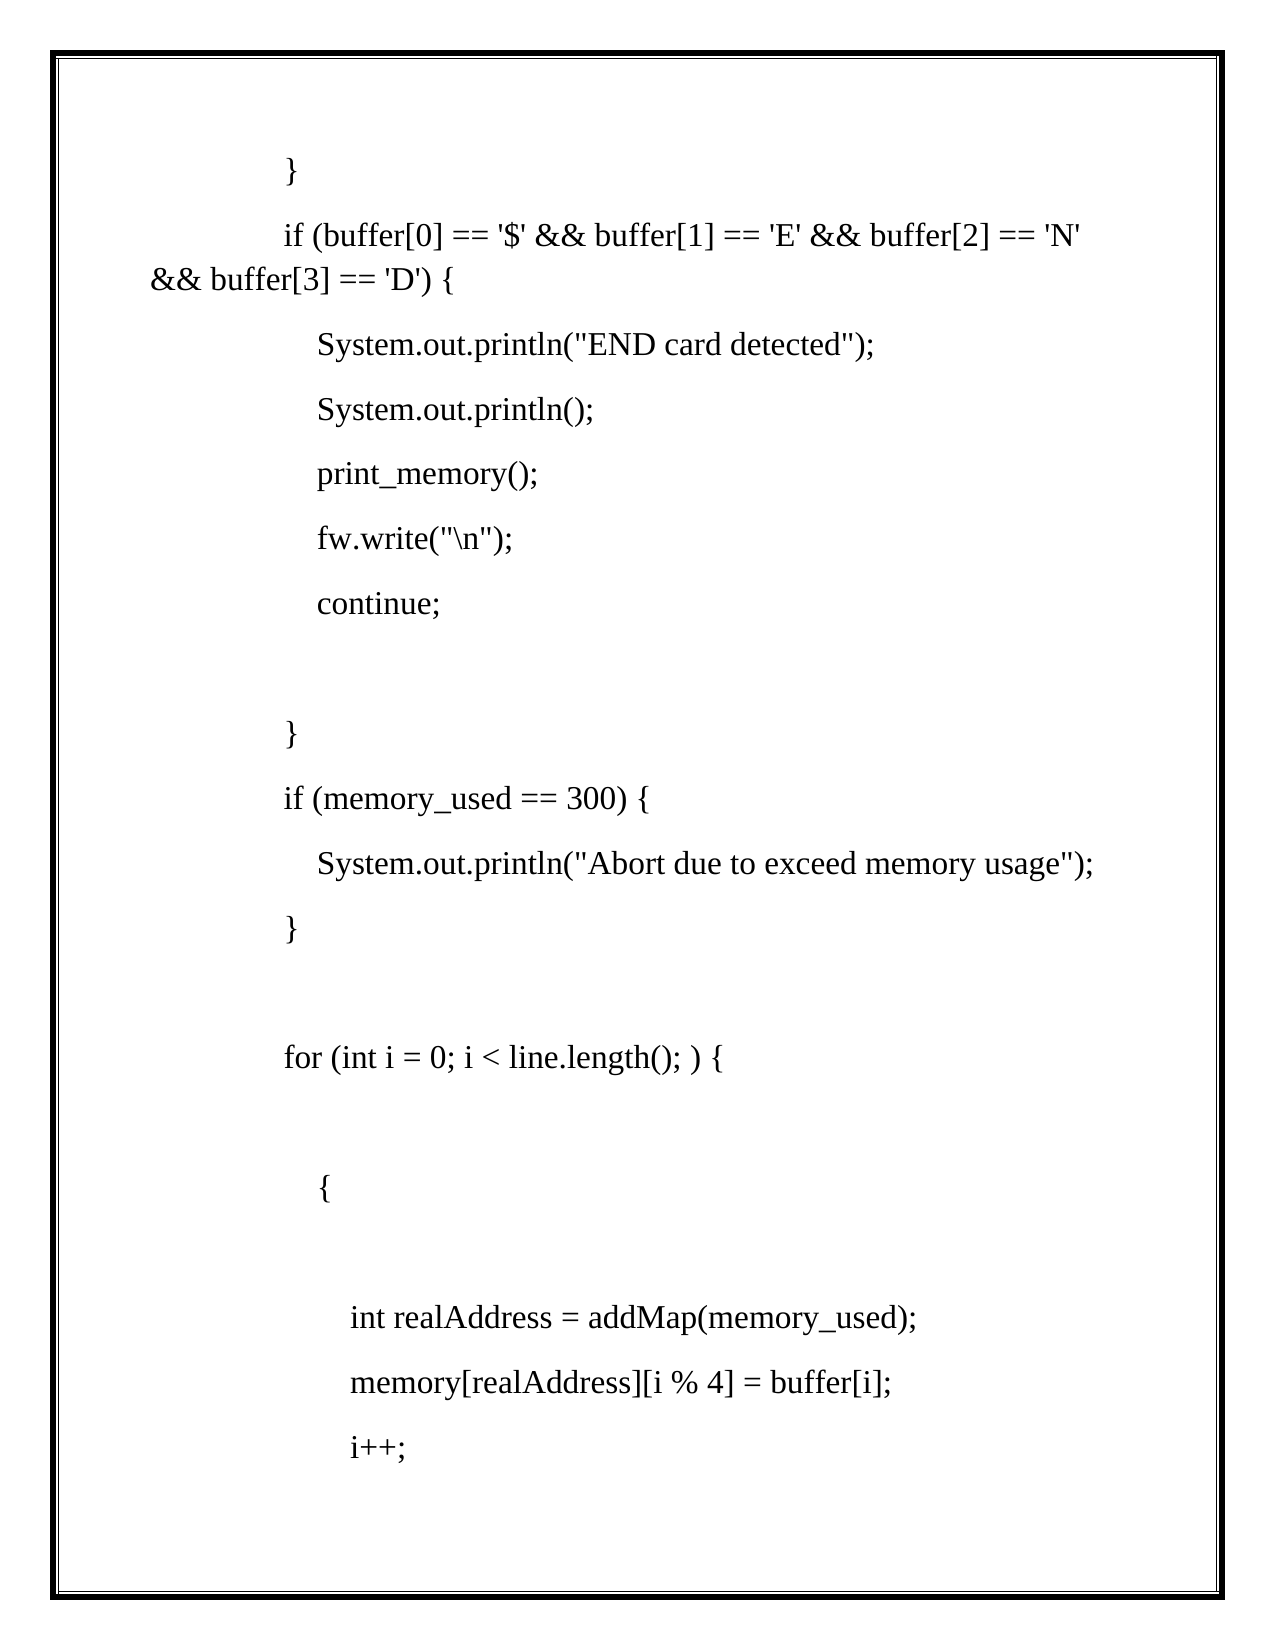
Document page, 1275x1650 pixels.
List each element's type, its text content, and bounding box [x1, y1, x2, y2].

text if (buffer[0] == '$' && buffer[1] == 'E' && buffer[2] == 'N' && buffer[3] == 'D') { [150, 215, 1125, 297]
text } [150, 150, 1125, 188]
text } [150, 908, 1125, 946]
text int realAddress = addMap(memory_used); [150, 1297, 1125, 1336]
text memory[realAddress][i % 4] = buffer[i]; [150, 1362, 1125, 1401]
text System.out.println(); [150, 389, 1125, 427]
text i++; [150, 1427, 1125, 1465]
text System.out.println("Abort due to exceed memory usage"); [150, 843, 1125, 881]
text { [150, 1167, 1125, 1206]
text if (memory_used == 300) { [150, 778, 1125, 816]
text continue; [150, 583, 1125, 622]
text for (int i = 0; i < line.length(); ) { [150, 1038, 1125, 1076]
text System.out.println("END card detected"); [150, 324, 1125, 362]
text fw.write("\n"); [150, 518, 1125, 557]
text } [150, 713, 1125, 752]
text print_memory(); [150, 454, 1125, 492]
